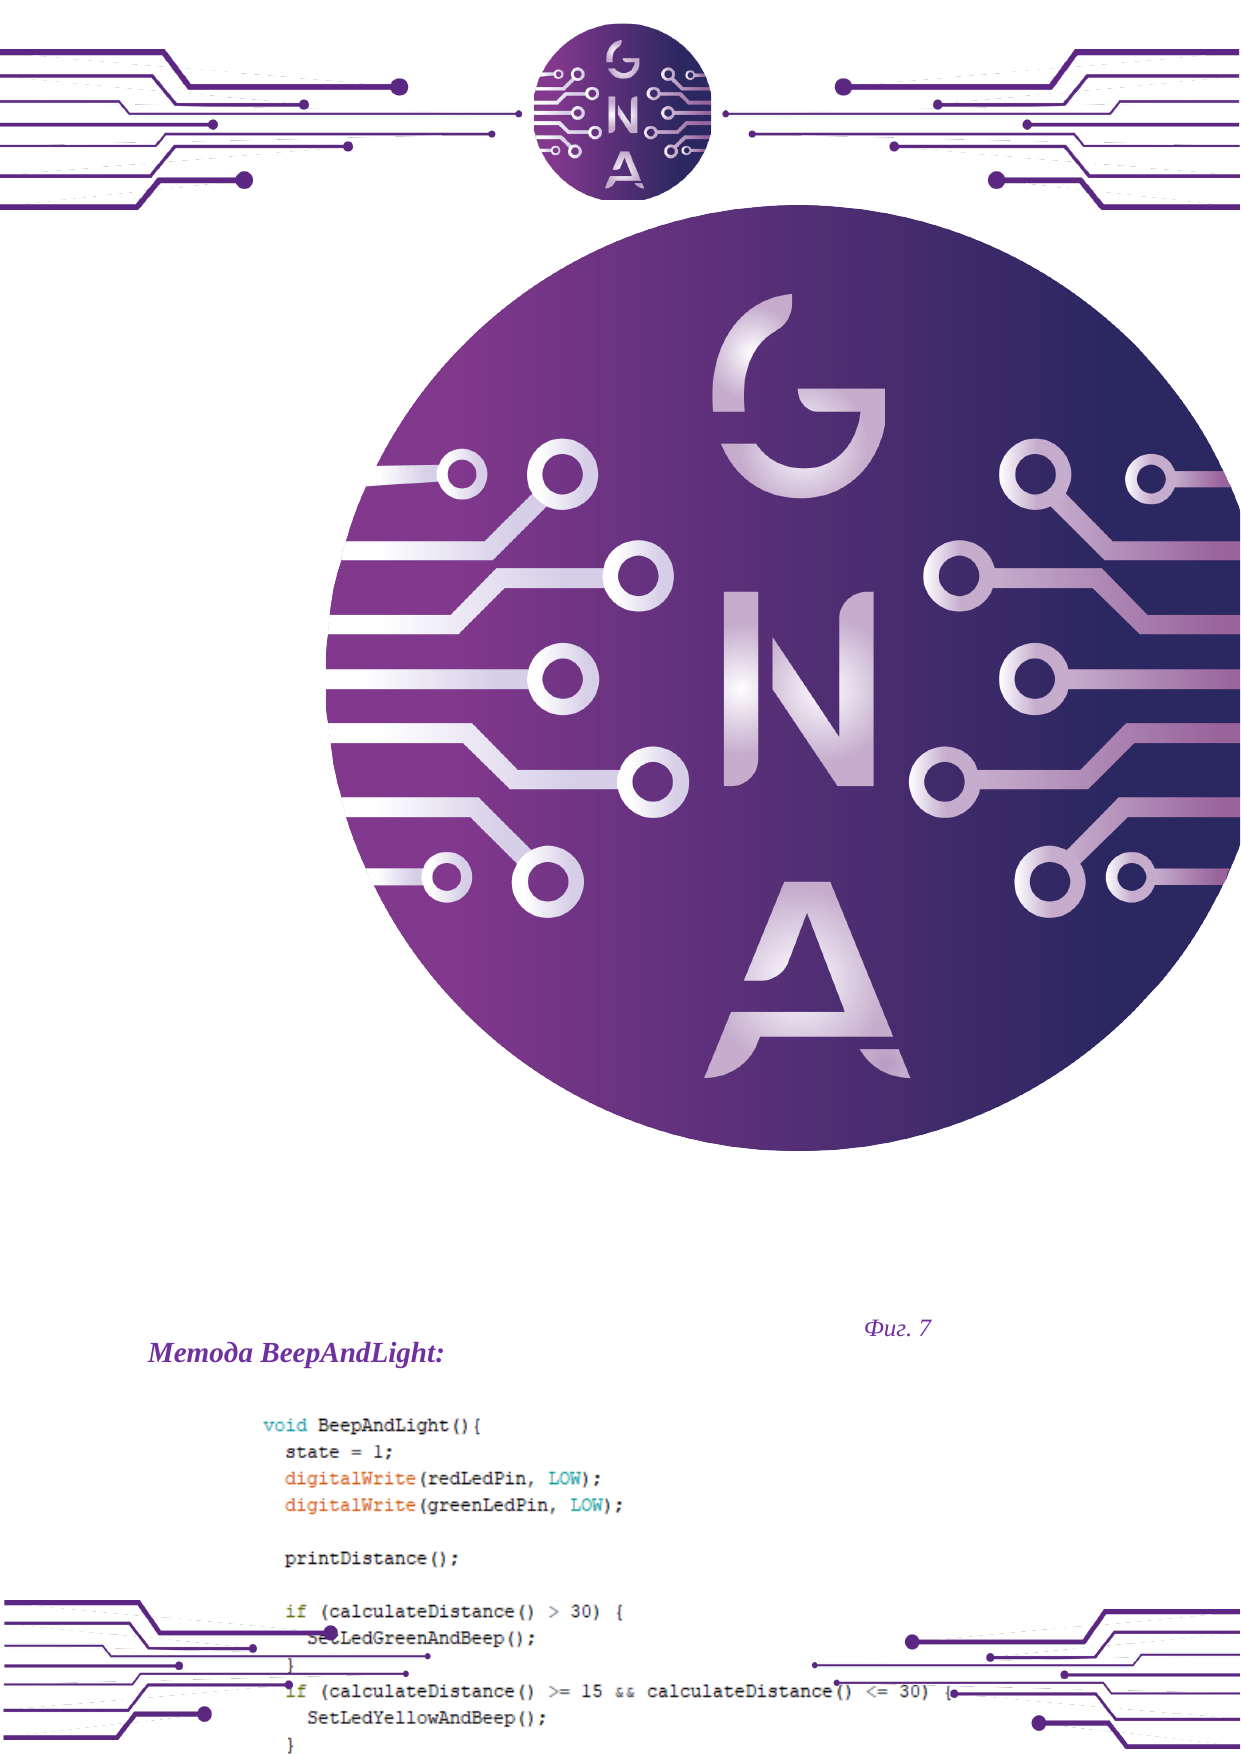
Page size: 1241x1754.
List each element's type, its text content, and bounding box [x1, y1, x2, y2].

picture [0, 1408, 1241, 1754]
picture [532, 23, 711, 198]
picture [0, 49, 1241, 1151]
subtitle Метода BeepAndLight: [148, 1336, 1093, 1369]
